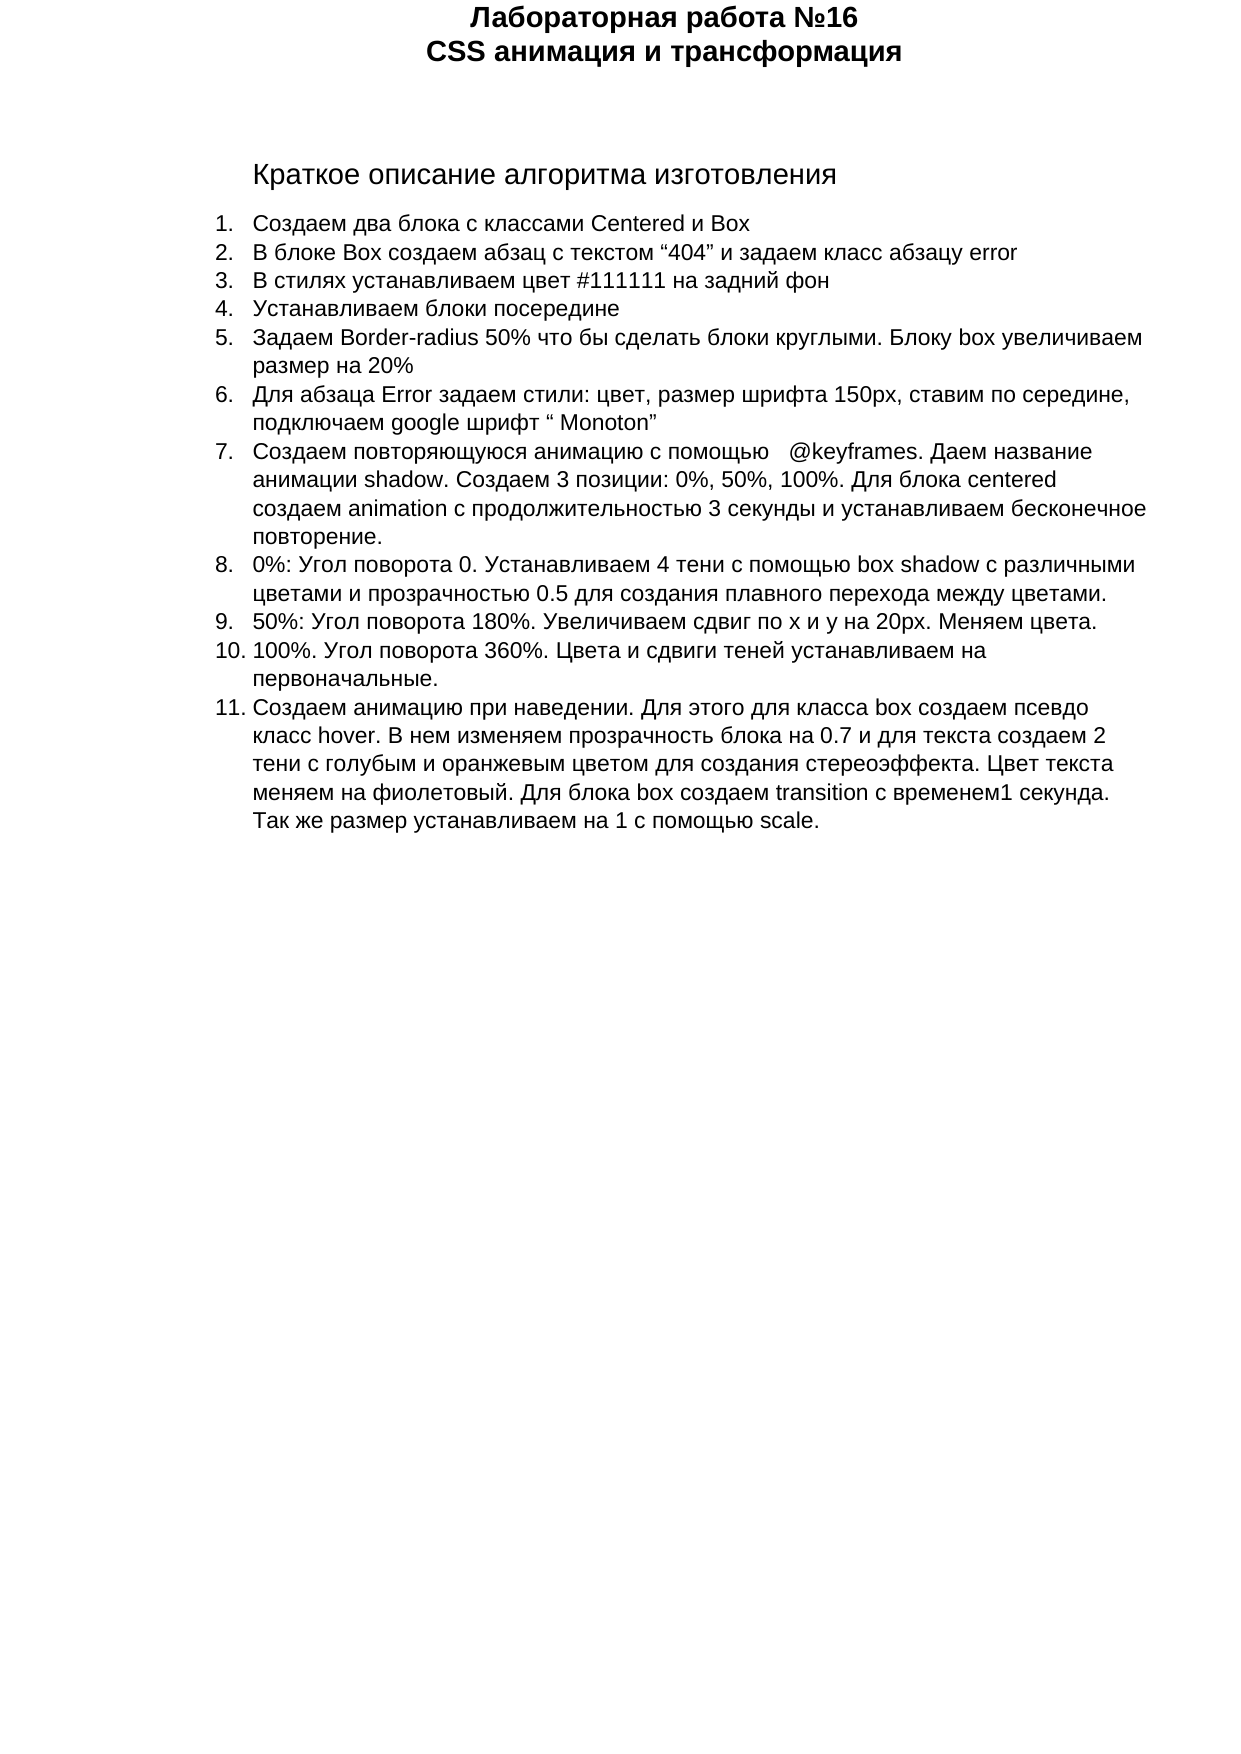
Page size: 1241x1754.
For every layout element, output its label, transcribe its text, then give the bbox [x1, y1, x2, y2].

list Для абзаца Error задаем стили: цвет, размер шрифта 150px, ставим по середине, подключаем google шрифт “ Monoton” [215, 381, 1152, 436]
list Устанавливаем блоки посередине [215, 295, 1152, 322]
list Задаем Border-radius 50% что бы сделать блоки круглыми. Блоку box увеличиваем размер на 20% [215, 324, 1152, 379]
list 50%: Угол поворота 180%. Увеличиваем сдвиг по x и y на 20px. Меняем цвета. [215, 608, 1152, 634]
list В стилях устанавливаем цвет #111111 на задний фон [215, 267, 1152, 293]
list 0%: Угол поворота 0. Устанавливаем 4 тени с помощью box shadow с различными цветами и прозрачностью 0.5 для создания плавного перехода между цветами. [215, 551, 1152, 606]
text Краткое описание алгоритма изготовления [177, 157, 1152, 191]
subtitle Лабораторная работа №16 [177, 0, 1152, 33]
list Создаем анимацию при наведении. Для этого для класса box создаем псевдо класс hover. В нем изменяем прозрачность блока на 0.7 и для текста создаем 2 тени с голубым и оранжевым цветом для создания стереоэффекта. Цвет текста меняем на фиолетовый. Для блока box создаем transition с временем1 секунда. Так же размер устанавливаем на 1 с помощью scale. [215, 693, 1152, 834]
subtitle CSS анимация и трансформация [177, 33, 1152, 67]
list Создаем повторяющуюся анимацию с помощью @keyframes. Даем название анимации shadow. Создаем 3 позиции: 0%, 50%, 100%. Для блока centered создаем animation с продолжительностью 3 секунды и устанавливаем бесконечное повторение. [215, 438, 1152, 549]
list В блоке Box создаем абзац с текстом “404” и задаем класс абзацу error [215, 238, 1152, 265]
list 100%. Угол поворота 360%. Цвета и сдвиги теней устанавливаем на первоначальные. [215, 637, 1152, 691]
list Создаем два блока с классами Centered и Box [215, 210, 1152, 236]
